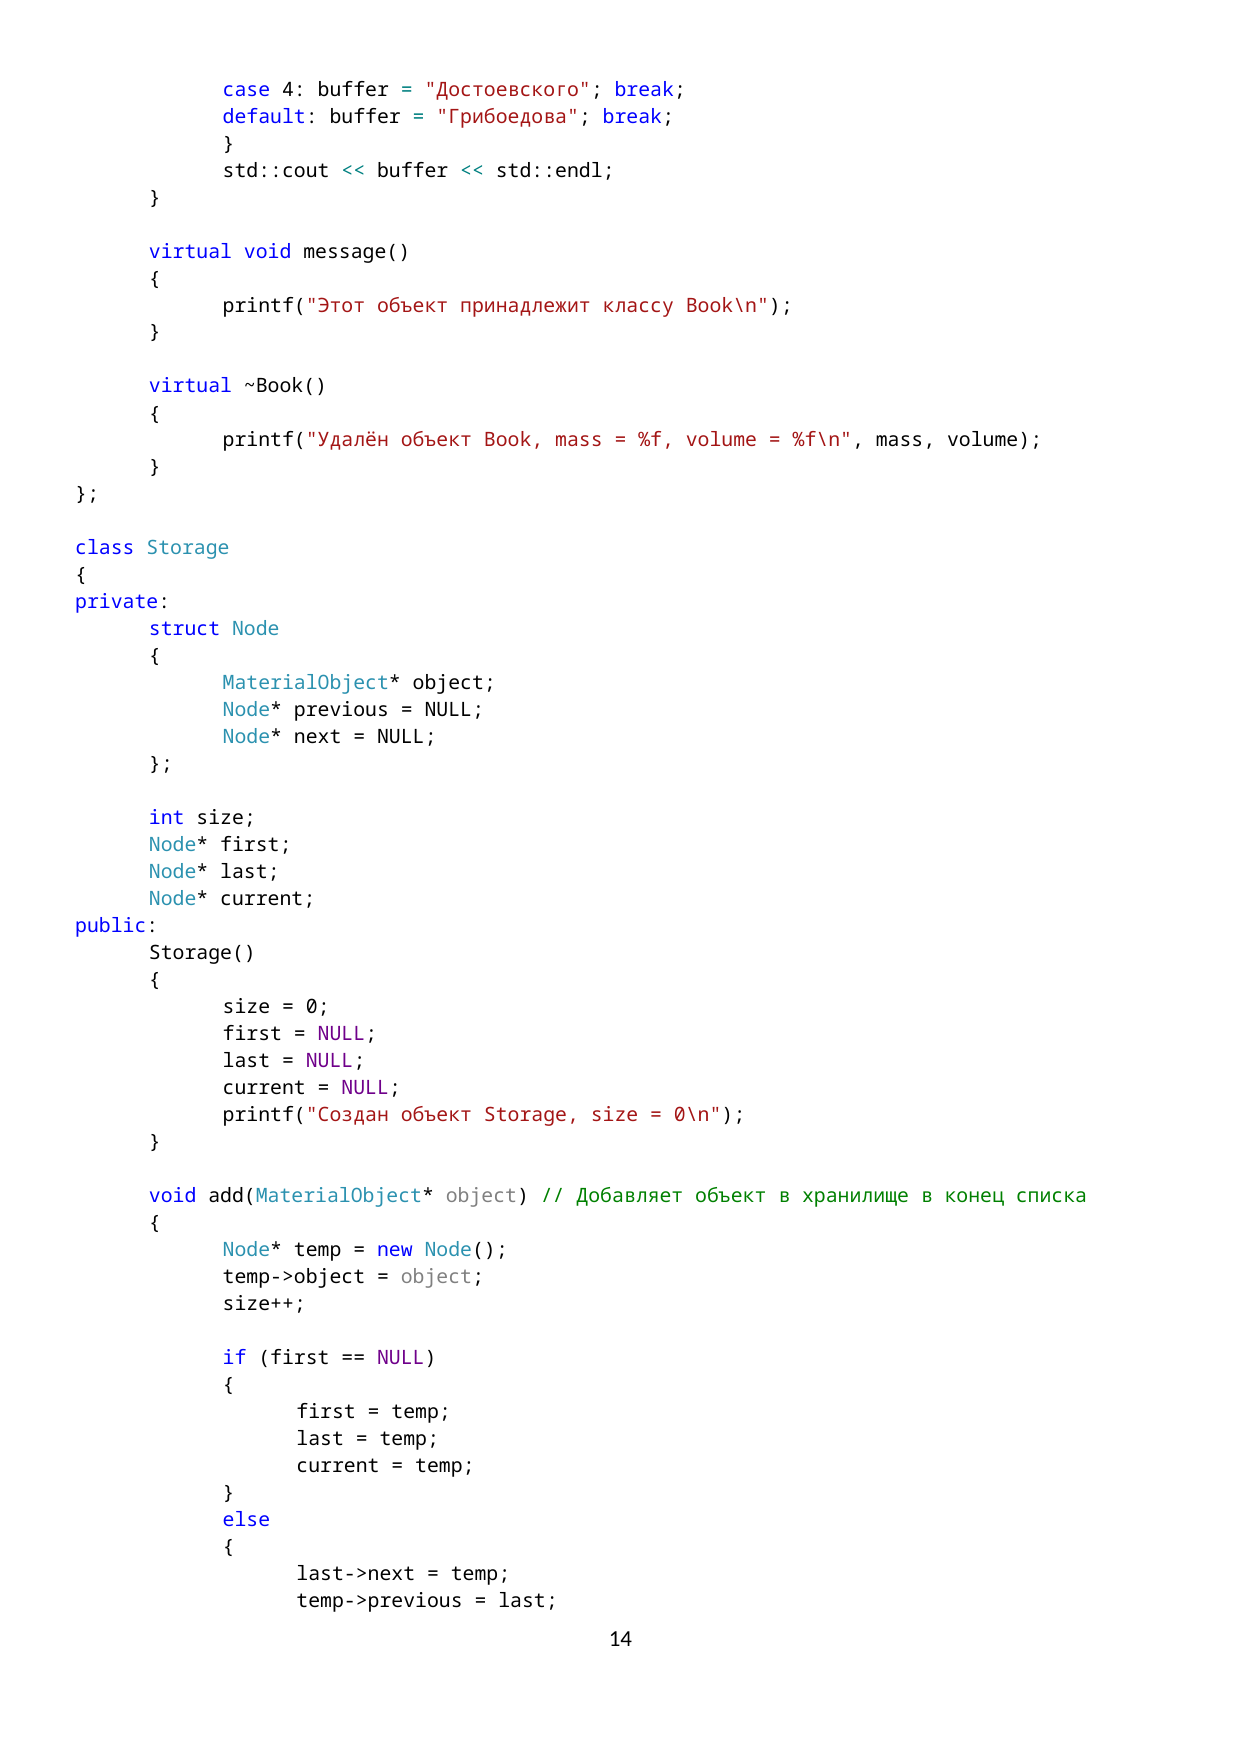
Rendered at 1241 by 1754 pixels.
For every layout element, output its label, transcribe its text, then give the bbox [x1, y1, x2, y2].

text current = temp; [75, 1451, 1165, 1478]
text else [75, 1505, 1165, 1532]
text { [75, 561, 1165, 588]
text std::cout << buffer << std::endl; [75, 156, 1165, 183]
text temp->object = object; [75, 1262, 1165, 1289]
text last = NULL; [75, 1046, 1165, 1073]
text virtual void message() [75, 237, 1165, 264]
text private: [75, 588, 1165, 614]
text struct Node [75, 614, 1165, 642]
text MaterialObject* object; [75, 668, 1165, 696]
text public: [75, 911, 1165, 938]
text case 4: buffer = "Достоевского"; break; [75, 75, 1165, 102]
text Node* last; [75, 857, 1165, 884]
text printf("Удалён объект Book, mass = %f, volume = %f\n", mass, volume); [75, 426, 1165, 453]
text size++; [75, 1289, 1165, 1316]
text default: buffer = "Грибоедова"; break; [75, 102, 1165, 129]
text { [75, 642, 1165, 668]
text current = NULL; [75, 1073, 1165, 1100]
text }; [75, 480, 1165, 507]
text virtual ~Book() [75, 372, 1165, 399]
text }; [75, 749, 1165, 776]
text } [75, 1127, 1165, 1154]
text { [75, 1532, 1165, 1559]
text } [75, 453, 1165, 480]
text Storage() [75, 938, 1165, 965]
text { [75, 264, 1165, 291]
text last->next = temp; [75, 1559, 1165, 1586]
text Node* next = NULL; [75, 722, 1165, 749]
text } [75, 183, 1165, 210]
text { [75, 1370, 1165, 1397]
text size = 0; [75, 992, 1165, 1019]
text first = temp; [75, 1397, 1165, 1424]
text printf("Этот объект принадлежит классу Book\n"); [75, 291, 1165, 318]
text { [75, 399, 1165, 426]
text class Storage [75, 534, 1165, 561]
text void add(MaterialObject* object) // Добавляет объект в хранилище в конец списка [75, 1181, 1165, 1208]
text printf("Создан объект Storage, size = 0\n"); [75, 1100, 1165, 1127]
text Node* previous = NULL; [75, 696, 1165, 722]
text first = NULL; [75, 1019, 1165, 1046]
text Node* temp = new Node(); [75, 1235, 1165, 1262]
text int size; [75, 803, 1165, 830]
text { [75, 1208, 1165, 1235]
text temp->previous = last; [75, 1586, 1165, 1613]
text if (first == NULL) [75, 1343, 1165, 1370]
text last = temp; [75, 1424, 1165, 1451]
text { [75, 965, 1165, 992]
text Node* current; [75, 884, 1165, 911]
text } [75, 318, 1165, 345]
text } [75, 1478, 1165, 1505]
text } [75, 129, 1165, 156]
text Node* first; [75, 830, 1165, 857]
